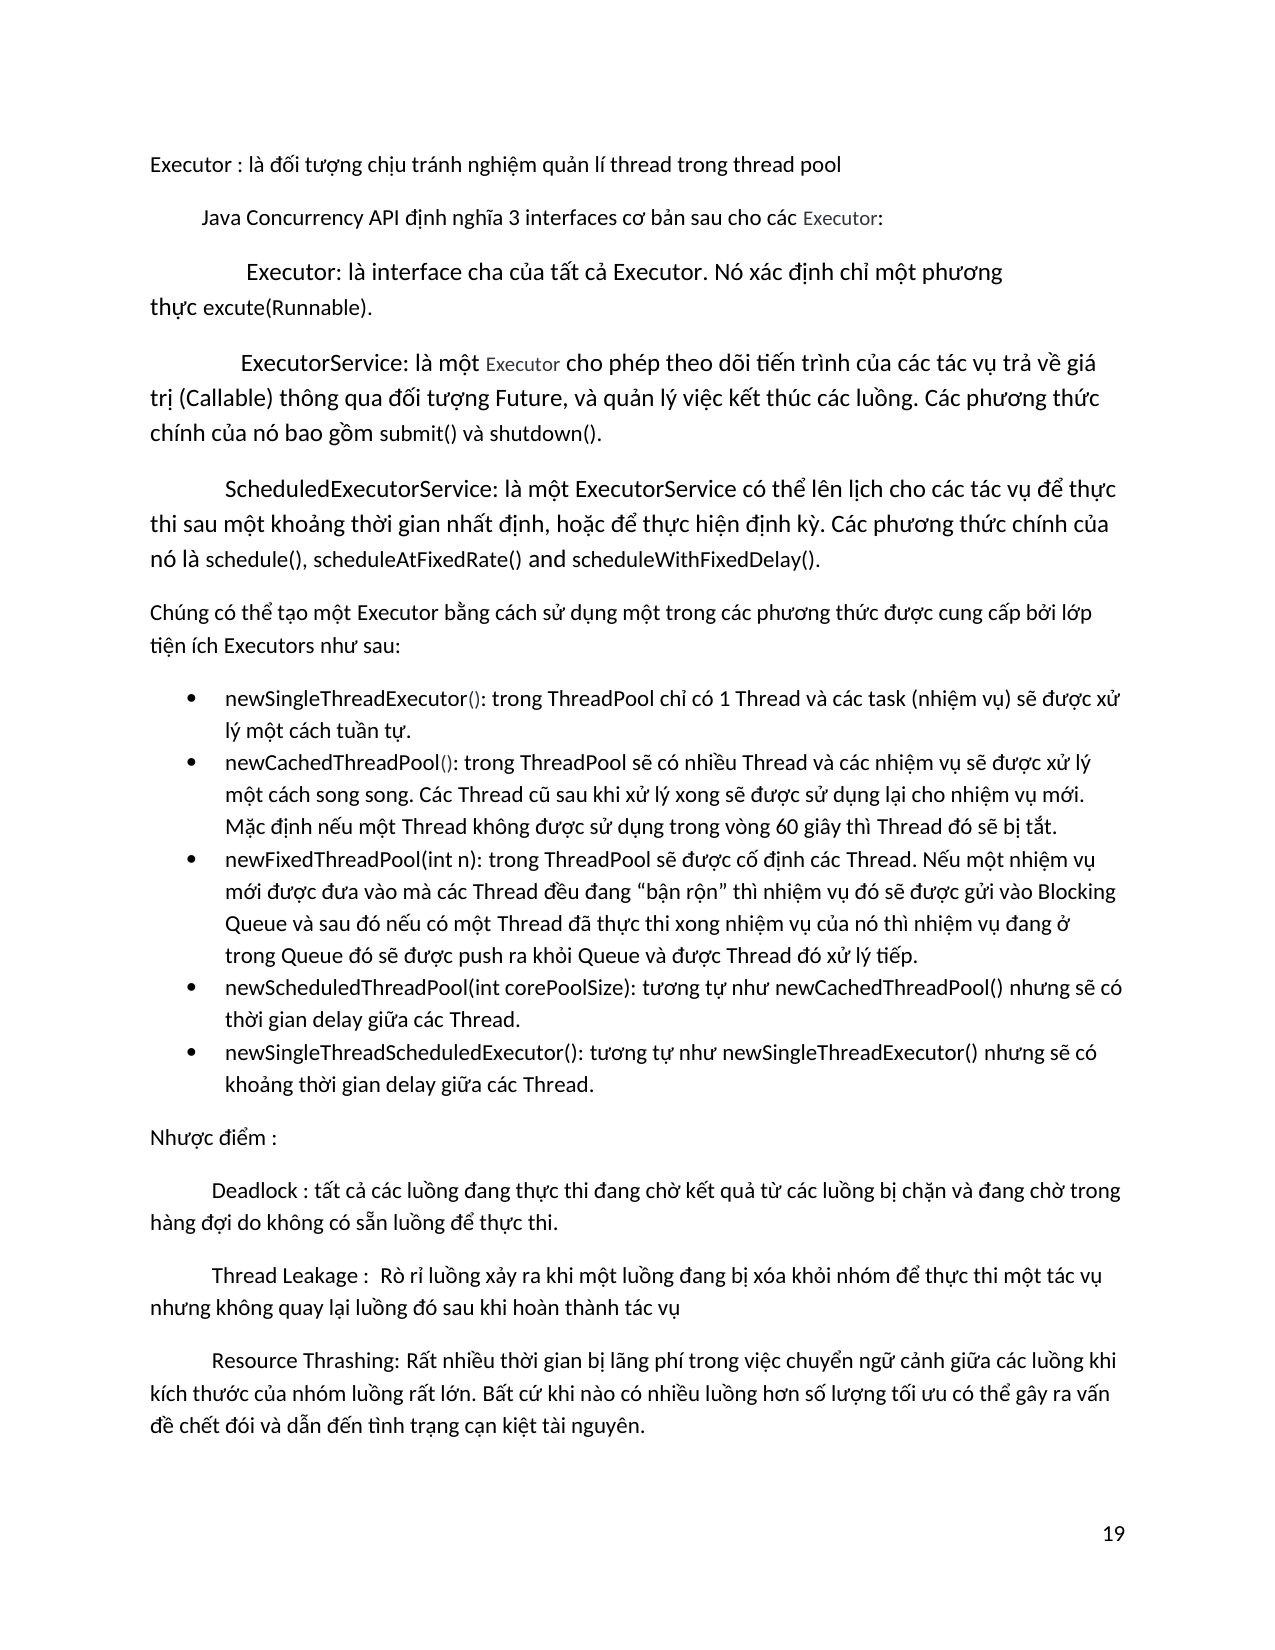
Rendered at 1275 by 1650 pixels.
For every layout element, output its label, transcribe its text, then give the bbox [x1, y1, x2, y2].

text Chúng có thể tạo một Executor bằng cách sử dụng một trong các phương thức được cung cấp bởi lớp tiện ích Executors như sau: [150, 598, 1125, 659]
text Executor : là đối tượng chịu tránh nghiệm quản lí thread trong thread pool [150, 150, 1125, 178]
text Nhược điểm : [150, 1123, 1125, 1151]
list newFixedThreadPool(int n): trong ThreadPool sẽ được cố định các Thread. Nếu một nhiệm vụ mới được đưa vào mà các Thread đều đang “bận rộn” thì nhiệm vụ đó sẽ được gửi vào Blocking Queue và sau đó nếu có một Thread đã thực thi xong nhiệm vụ của nó thì nhiệm vụ đang ở trong Queue đó sẽ được push ra khỏi Queue và được Thread đó xử lý tiếp. [187, 845, 1125, 969]
list newScheduledThreadPool(int corePoolSize): tương tự như newCachedThreadPool() nhưng sẽ có thời gian delay giữa các Thread. [187, 973, 1125, 1034]
list newSingleThreadScheduledExecutor(): tương tự như newSingleThreadExecutor() nhưng sẽ có khoảng thời gian delay giữa các Thread. [187, 1038, 1125, 1098]
text Deadlock : tất cả các luồng đang thực thi đang chờ kết quả từ các luồng bị chặn và đang chờ trong hàng đợi do không có sẵn luồng để thực thi. [150, 1176, 1125, 1236]
text Executor: là interface cha của tất cả Executor. Nó xác định chỉ một phương thực excute(Runnable). [150, 256, 1125, 322]
text Java Concurrency API định nghĩa 3 interfaces cơ bản sau cho các Executor: [150, 203, 1125, 231]
text ExecutorService: là một Executor cho phép theo dõi tiến trình của các tác vụ trả về giá trị (Callable) thông qua đối tượng Future, và quản lý việc kết thúc các luồng. Các phương thức chính của nó bao gồm submit() và shutdown(). [150, 347, 1125, 447]
text ScheduledExecutorService: là một ExecutorService có thể lên lịch cho các tác vụ để thực thi sau một khoảng thời gian nhất định, hoặc để thực hiện định kỳ. Các phương thức chính của nó là schedule(), scheduleAtFixedRate() and scheduleWithFixedDelay(). [150, 473, 1125, 573]
text Resource Thrashing: Rất nhiều thời gian bị lãng phí trong việc chuyển ngữ cảnh giữa các luồng khi kích thước của nhóm luồng rất lớn. Bất cứ khi nào có nhiều luồng hơn số lượng tối ưu có thể gây ra vấn đề chết đói và dẫn đến tình trạng cạn kiệt tài nguyên. [150, 1346, 1125, 1439]
text Thread Leakage : Rò rỉ luồng xảy ra khi một luồng đang bị xóa khỏi nhóm để thực thi một tác vụ nhưng không quay lại luồng đó sau khi hoàn thành tác vụ [150, 1261, 1125, 1321]
list newCachedThreadPool(): trong ThreadPool sẽ có nhiều Thread và các nhiệm vụ sẽ được xử lý một cách song song. Các Thread cũ sau khi xử lý xong sẽ được sử dụng lại cho nhiệm vụ mới. Mặc định nếu một Thread không được sử dụng trong vòng 60 giây thì Thread đó sẽ bị tắt. [187, 748, 1125, 841]
list newSingleThreadExecutor(): trong ThreadPool chỉ có 1 Thread và các task (nhiệm vụ) sẽ được xử lý một cách tuần tự. [187, 684, 1125, 744]
